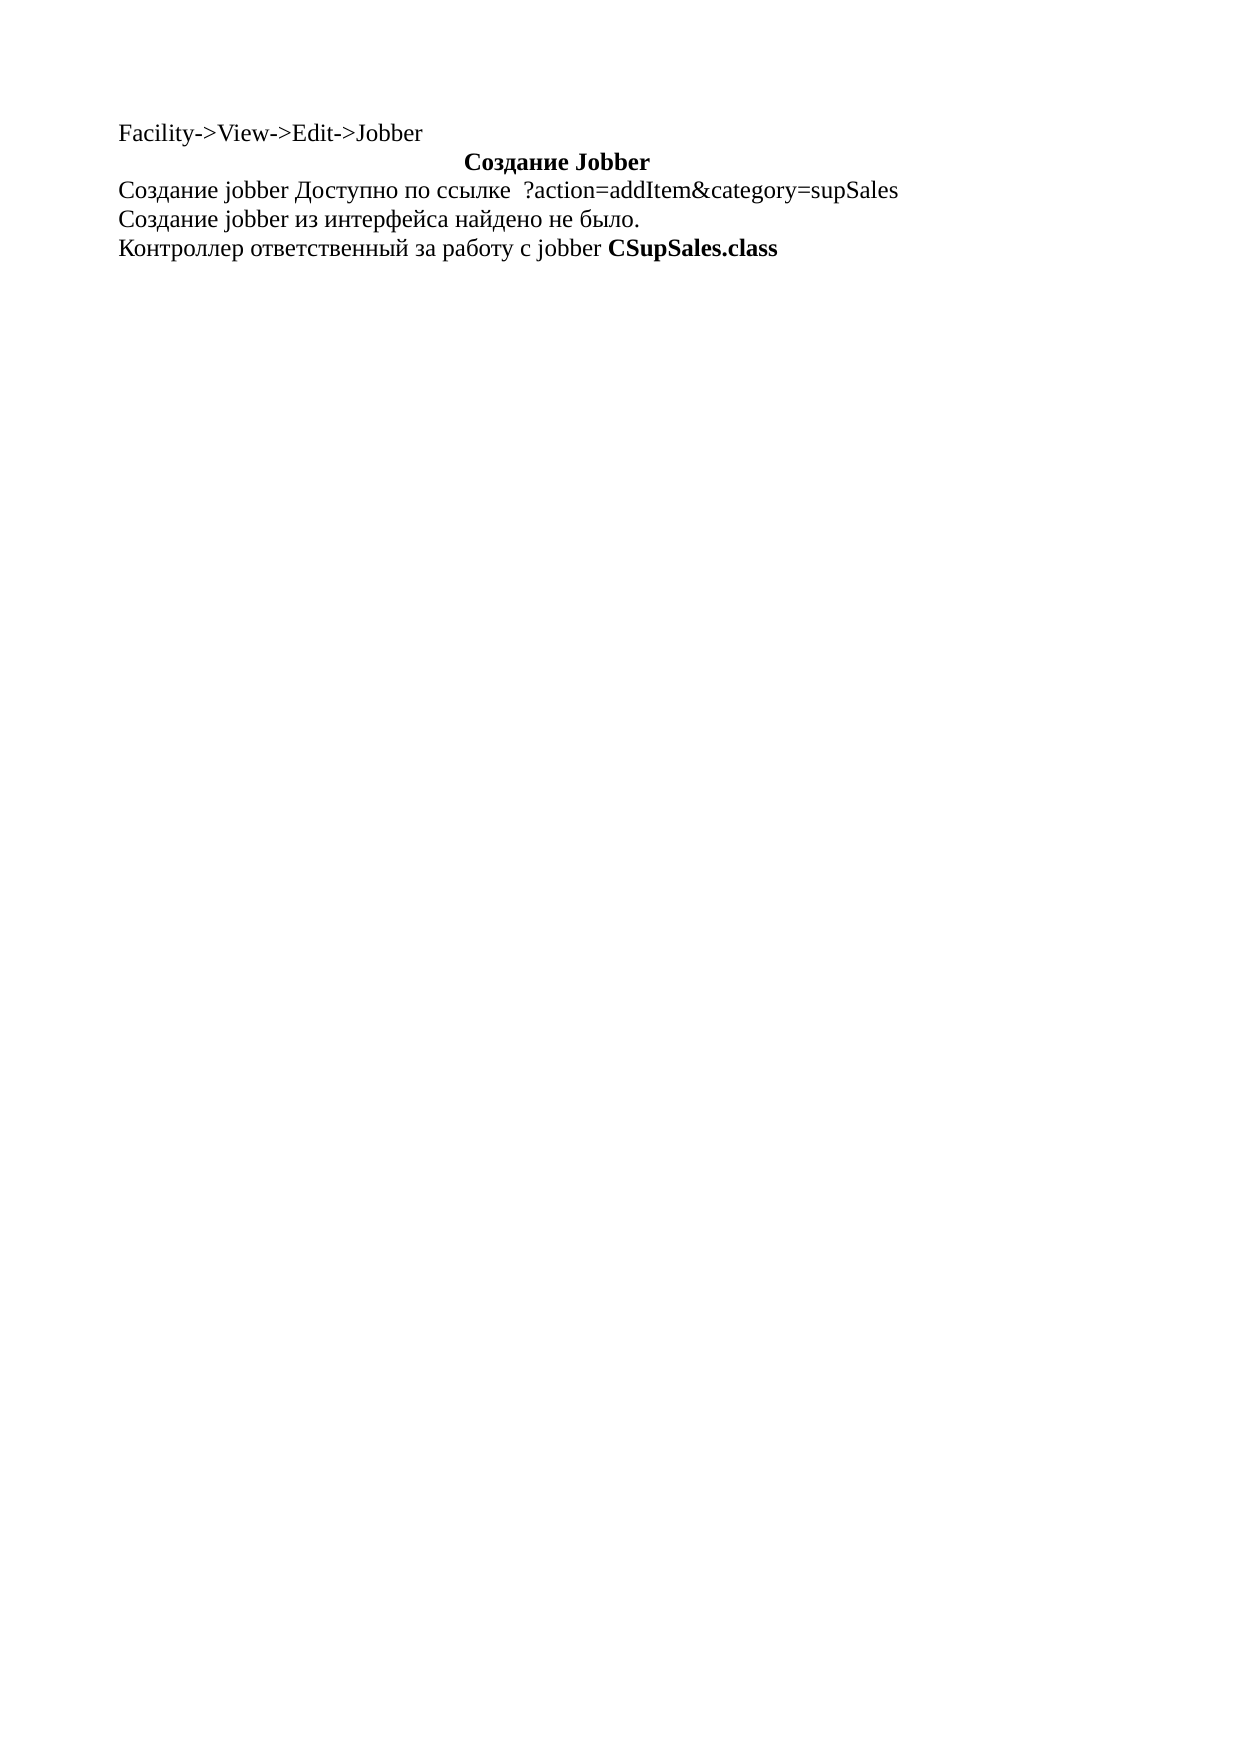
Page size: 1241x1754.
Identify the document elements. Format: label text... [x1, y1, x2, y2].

text Создание jobber из интерфейса найдено не было. [118, 204, 1122, 233]
text Facility->View->Edit->Jobber [118, 118, 1122, 147]
text Создание Jobber [118, 147, 1122, 176]
text Создание jobber Доступно по ссылке ?action=addItem&category=supSales [118, 176, 1122, 204]
text Контроллер ответственный за работу с jobber CSupSales.class [118, 233, 1122, 262]
